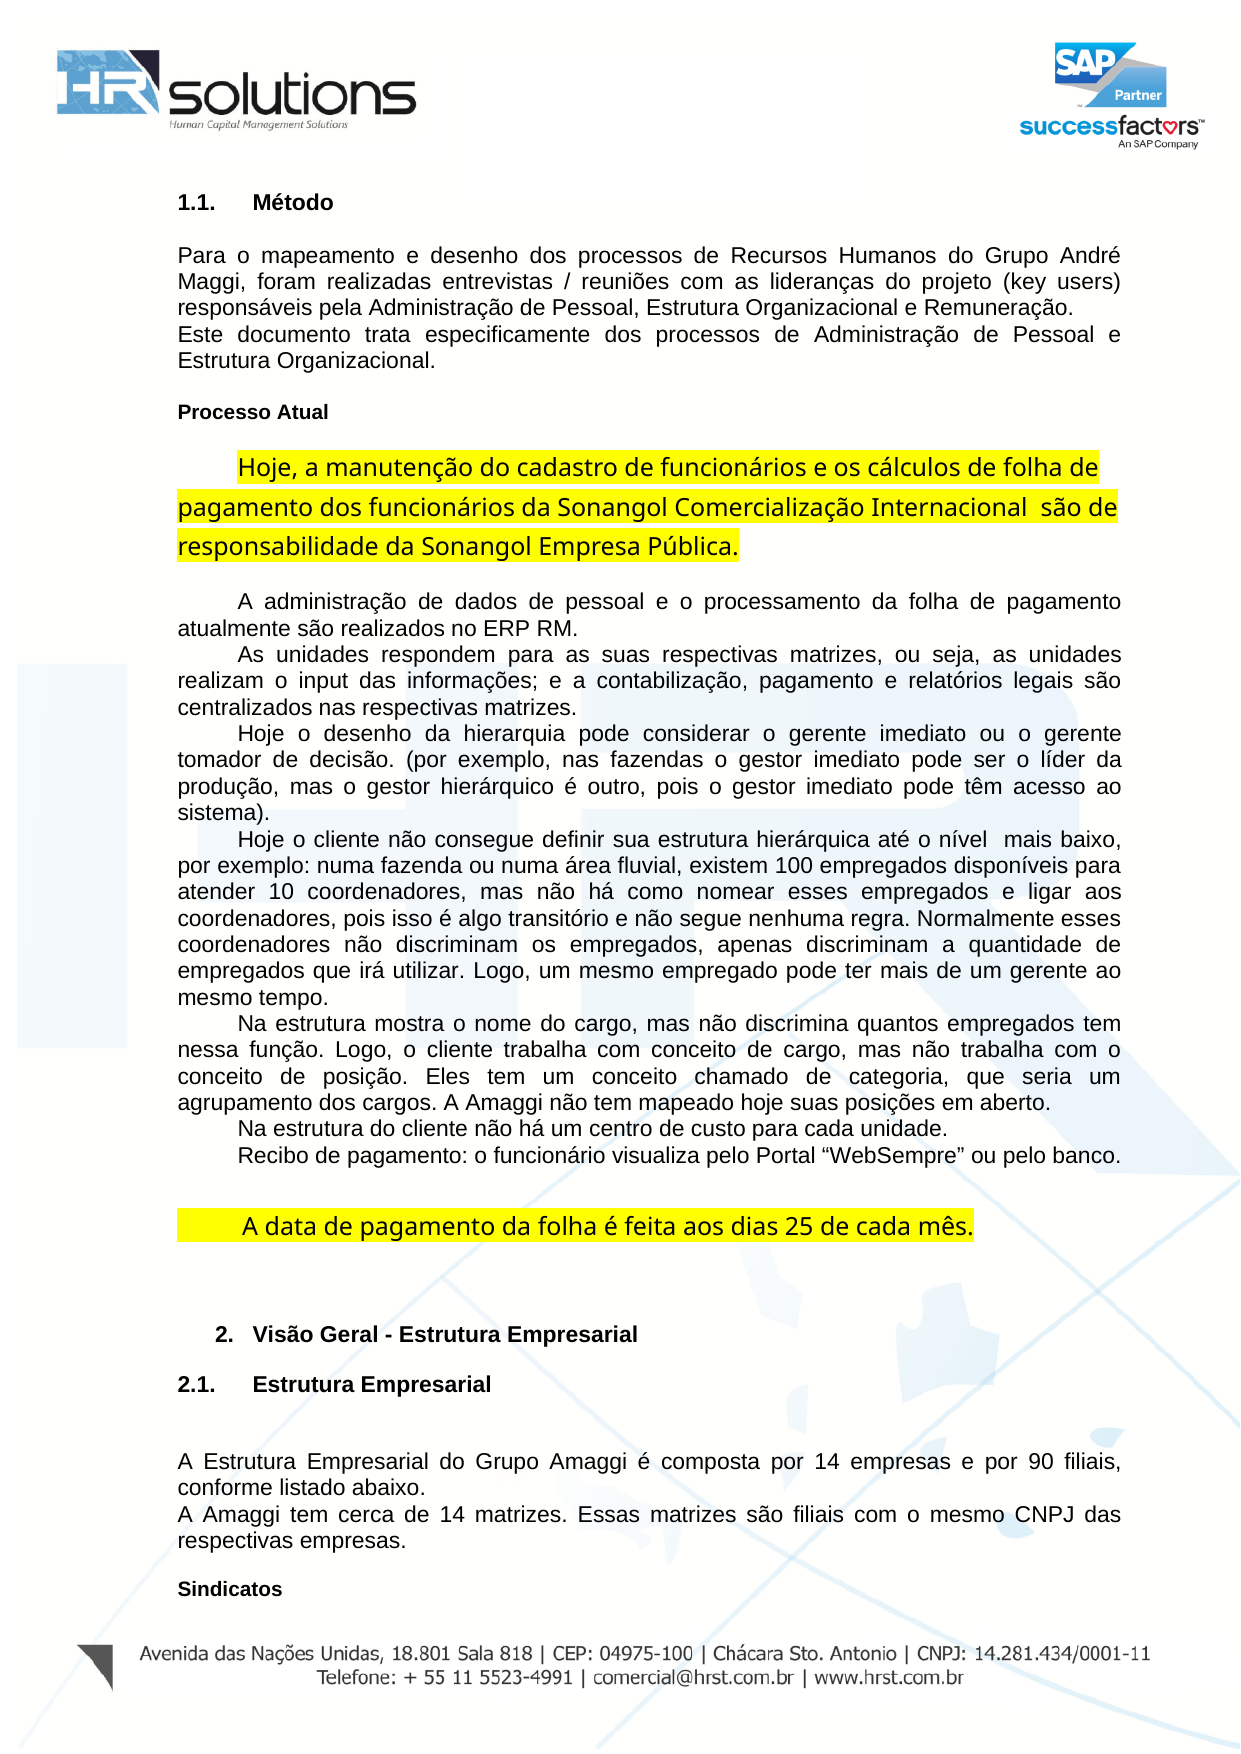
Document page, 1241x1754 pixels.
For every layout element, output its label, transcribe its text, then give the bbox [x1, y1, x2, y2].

list Visão Geral - Estrutura Empresarial [215, 1321, 1122, 1347]
text Na estrutura do cliente não há um centro de custo para cada unidade. [177, 1115, 1122, 1142]
text Hoje o cliente não consegue definir sua estrutura hierárquica até o nível mais baixo, por exemplo: numa fazenda ou numa área fluvial, existem 100 empregados disponíveis para atender 10 coordenadores, mas não há como nomear esses empregados e ligar aos coordenadores, pois isso é algo transitório e não segue nenhuma regra. Normalmente esses coordenadores não discriminam os empregados, apenas discriminam a quantidade de empregados que irá utilizar. Logo, um mesmo empregado pode ter mais de um gerente ao mesmo tempo. [177, 826, 1122, 1010]
text Recibo de pagamento: o funcionário visualiza pelo Portal “WebSempre” ou pelo banco. A data de pagamento da folha é feita aos dias 25 de cada mês. [177, 1142, 1122, 1242]
list Método [177, 189, 1122, 215]
text A Estrutura Empresarial do Grupo Amaggi é composta por 14 empresas e por 90 filiais, conforme listado abaixo. [177, 1448, 1122, 1501]
text Para o mapeamento e desenho dos processos de Recursos Humanos do Grupo André Maggi, foram realizadas entrevistas / reuniões com as lideranças do projeto (key users) responsáveis pela Administração de Pessoal, Estrutura Organizacional e Remuneração. [177, 242, 1122, 321]
list Estrutura Empresarial [177, 1371, 1122, 1398]
text Sindicatos [177, 1577, 1122, 1601]
text A administração de dados de pessoal e o processamento da folha de pagamento atualmente são realizados no ERP RM. [177, 588, 1122, 641]
text Na estrutura mostra o nome do cargo, mas não discrimina quantos empregados tem nessa função. Logo, o cliente trabalha com conceito de cargo, mas não trabalha com o conceito de posição. Eles tem um conceito chamado de categoria, que seria um agrupamento dos cargos. A Amaggi não tem mapeado hoje suas posições em aberto. [177, 1010, 1122, 1115]
text A Amaggi tem cerca de 14 matrizes. Essas matrizes são filiais com o mesmo CNPJ das respectivas empresas. [177, 1501, 1122, 1553]
text Hoje, a manutenção do cadastro de funcionários e os cálculos de folha de pagamento dos funcionários da Sonangol Comercialização Internacional são de responsabilidade da Sonangol Empresa Pública. [177, 450, 1122, 562]
picture [16, 11, 1241, 1750]
text Este documento trata especificamente dos processos de Administração de Pessoal e Estrutura Organizacional. [177, 321, 1122, 373]
text Processo Atual [177, 400, 1122, 424]
text As unidades respondem para as suas respectivas matrizes, ou seja, as unidades realizam o input das informações; e a contabilização, pagamento e relatórios legais são centralizados nas respectivas matrizes. [177, 641, 1122, 720]
text Hoje o desenho da hierarquia pode considerar o gerente imediato ou o gerente tomador de decisão. (por exemplo, nas fazendas o gestor imediato pode ser o líder da produção, mas o gestor hierárquico é outro, pois o gestor imediato pode têm acesso ao sistema). [177, 720, 1122, 826]
